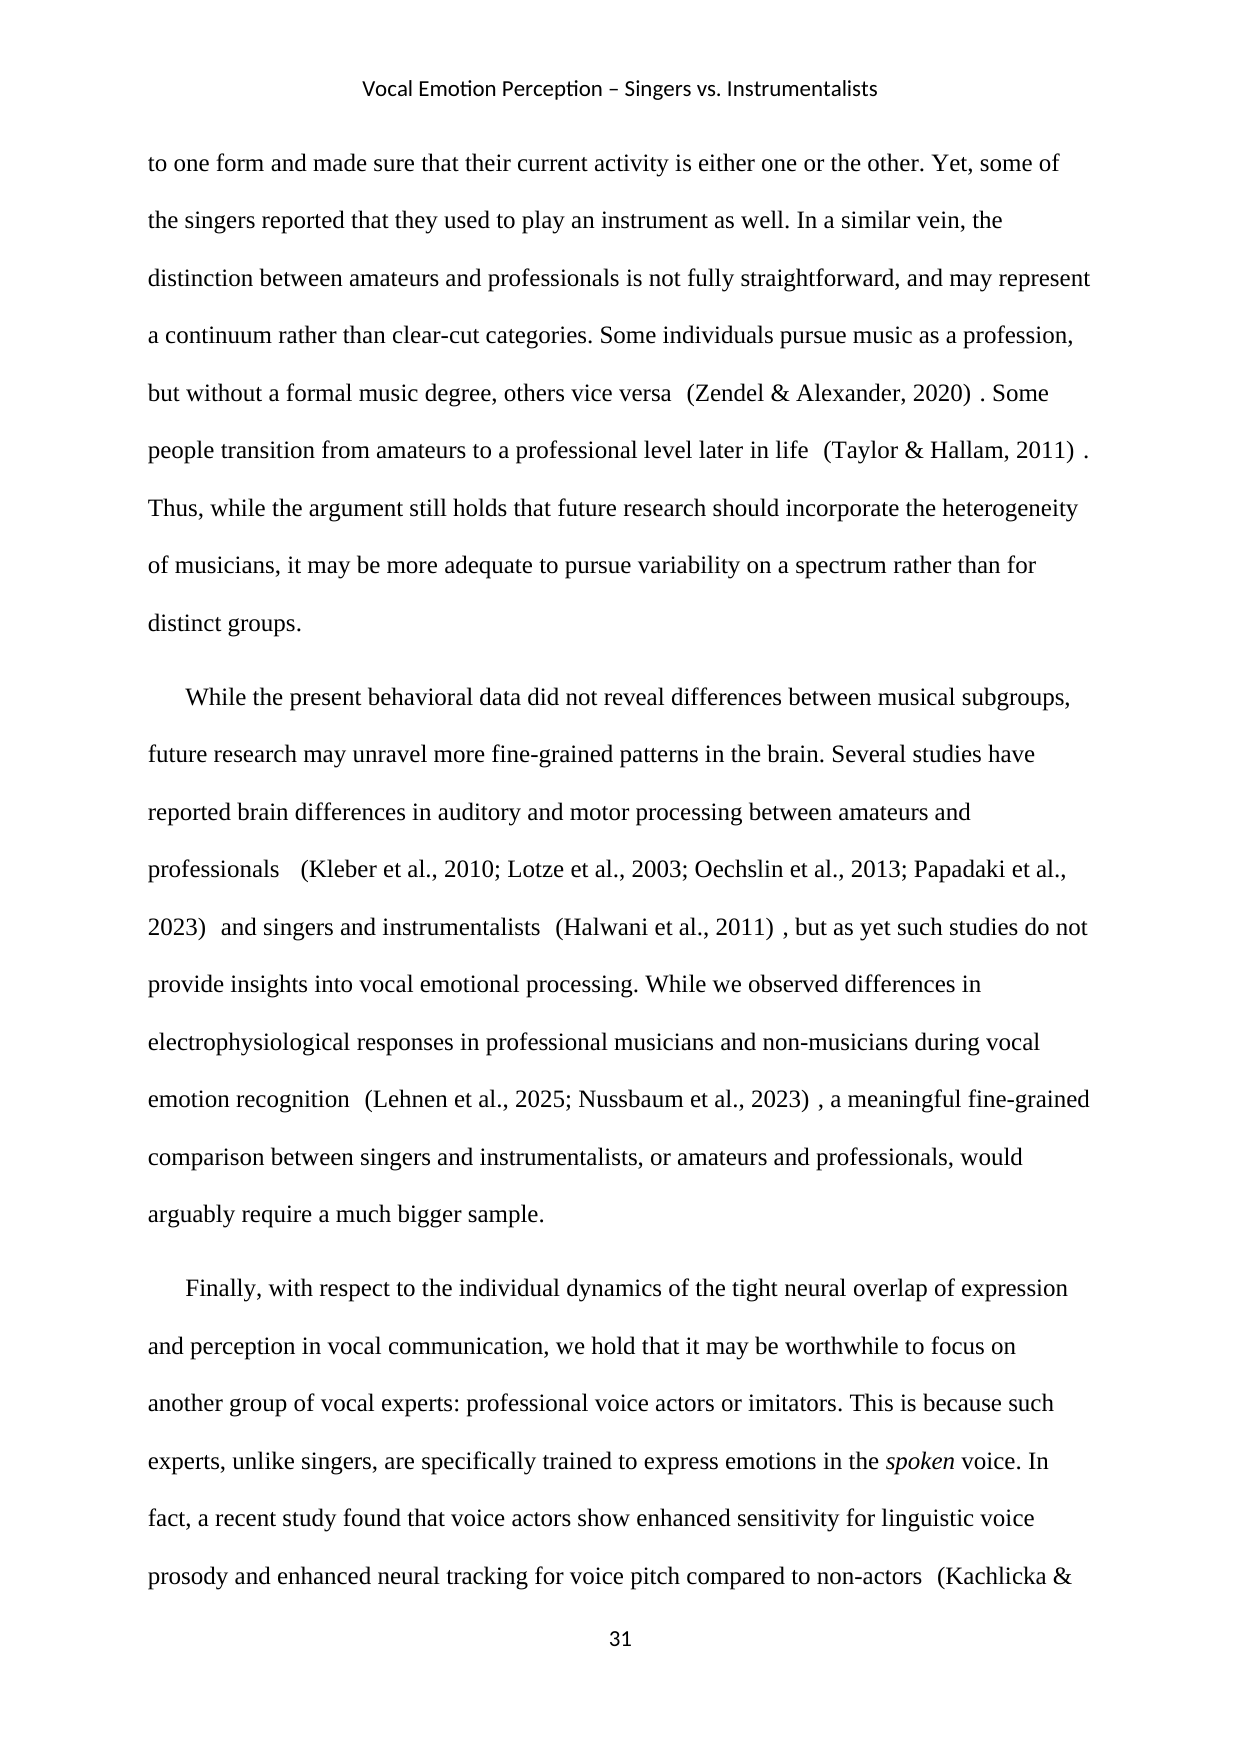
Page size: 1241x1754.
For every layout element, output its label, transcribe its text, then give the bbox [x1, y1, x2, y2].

text While the present behavioral data did not reveal differences between musical subgroups, future research may unravel more fine-grained patterns in the brain. Several studies have reported brain differences in auditory and motor processing between amateurs and professionals and singers and instrumentalists , but as yet such studies do not provide insights into vocal emotional processing. While we observed differences in electrophysiological responses in professional musicians and non-musicians during vocal emotion recognition , a meaningful fine-grained comparison between singers and instrumentalists, or amateurs and professionals, would arguably require a much bigger sample. [148, 682, 1093, 1228]
